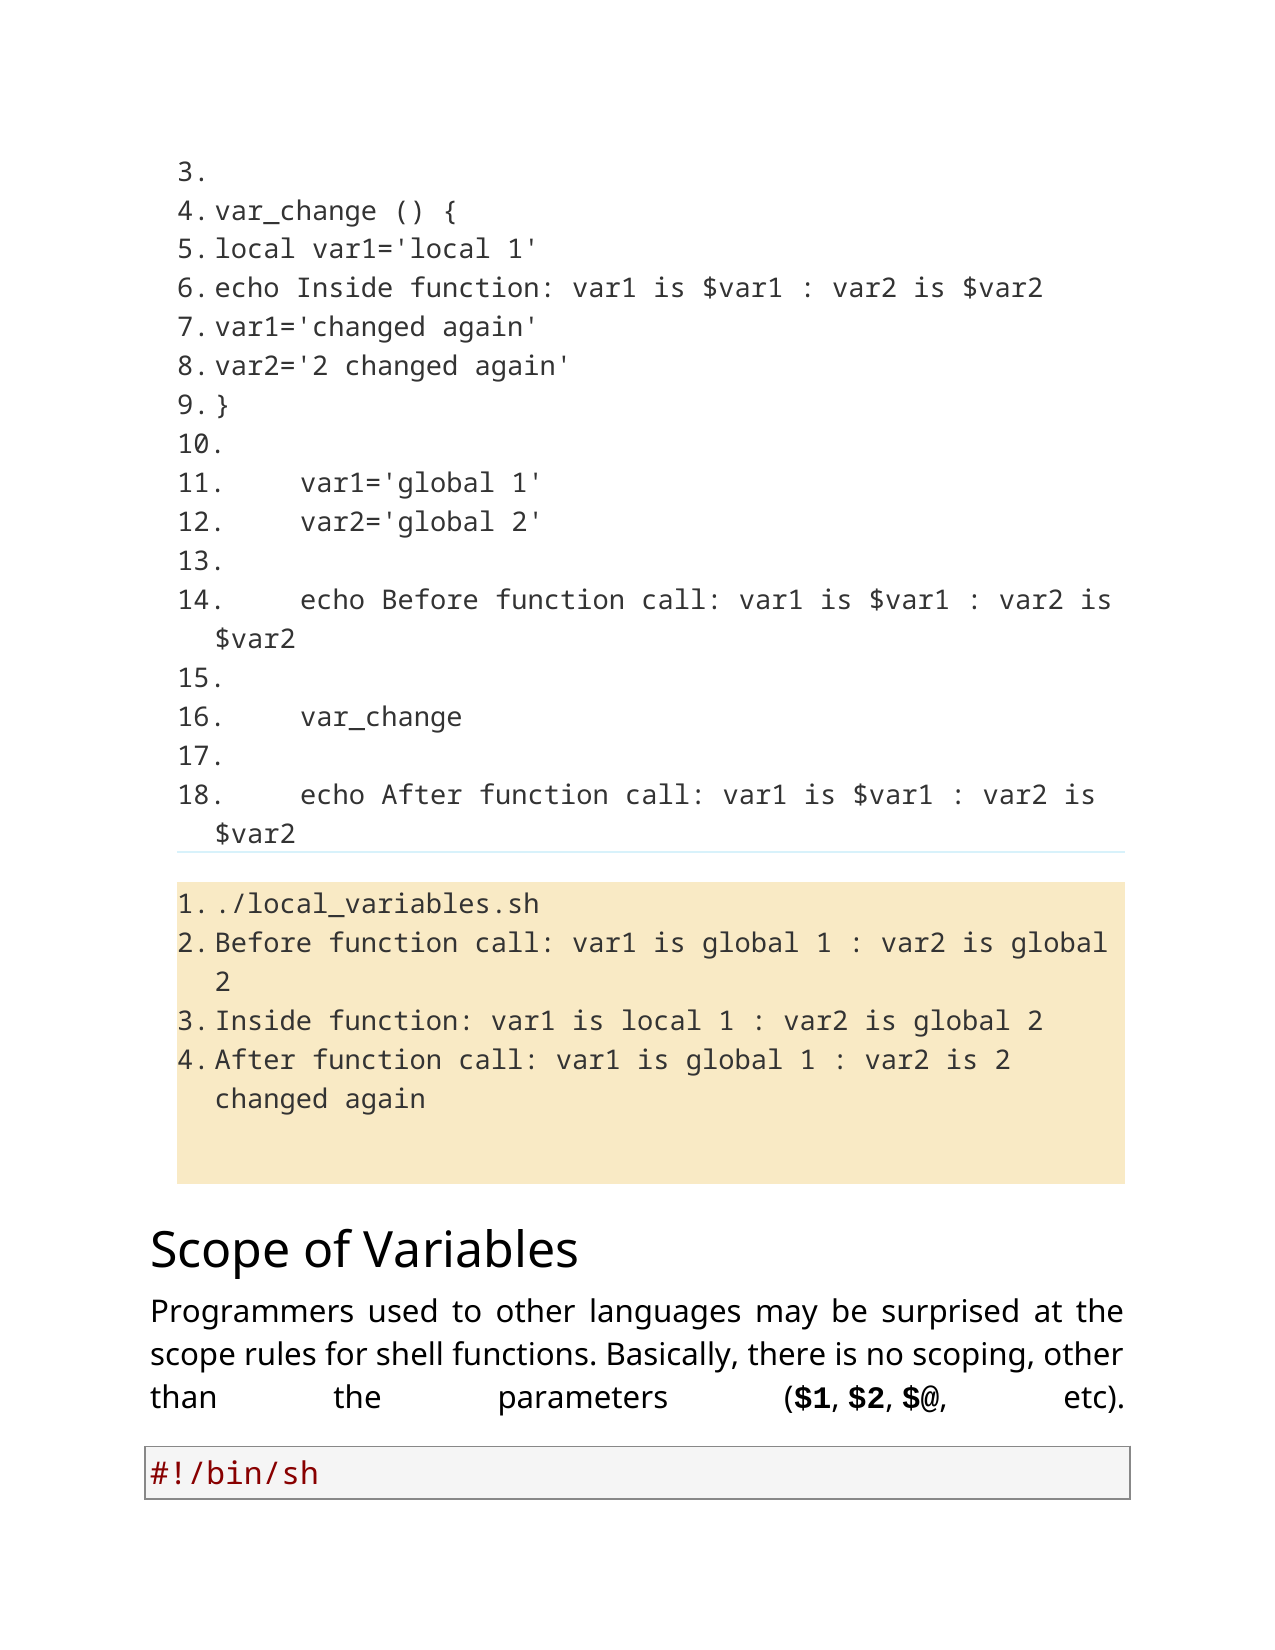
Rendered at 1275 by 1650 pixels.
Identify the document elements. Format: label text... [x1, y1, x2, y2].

list var_change () { [177, 189, 1125, 228]
list Inside function: var1 is local 1 : var2 is global 2 [177, 999, 1125, 1038]
list var_change [177, 695, 1125, 734]
text Scope of Variables [150, 1213, 1125, 1282]
list After function call: var1 is global 1 : var2 is 2 changed again [177, 1038, 1125, 1116]
list ./local_variables.sh [177, 882, 1125, 921]
list } [177, 384, 1125, 423]
list var2='2 changed again' [177, 345, 1125, 384]
list var1='global 1' [177, 462, 1125, 501]
list Before function call: var1 is global 1 : var2 is global 2 [177, 921, 1125, 999]
list echo After function call: var1 is $var1 : var2 is $var2 [177, 773, 1125, 851]
list var2='global 2' [177, 501, 1125, 539]
list echo Inside function: var1 is $var1 : var2 is $var2 [177, 267, 1125, 306]
list echo Before function call: var1 is $var1 : var2 is $var2 [177, 578, 1125, 656]
text Programmers used to other languages may be surprised at the scope rules for shell functions. Basically, there is no scoping, other than the parameters ($1, $2, $@, etc). [150, 1289, 1125, 1446]
list var1='changed again' [177, 306, 1125, 345]
list local var1='local 1' [177, 228, 1125, 267]
text #!/bin/sh [146, 1447, 1129, 1498]
